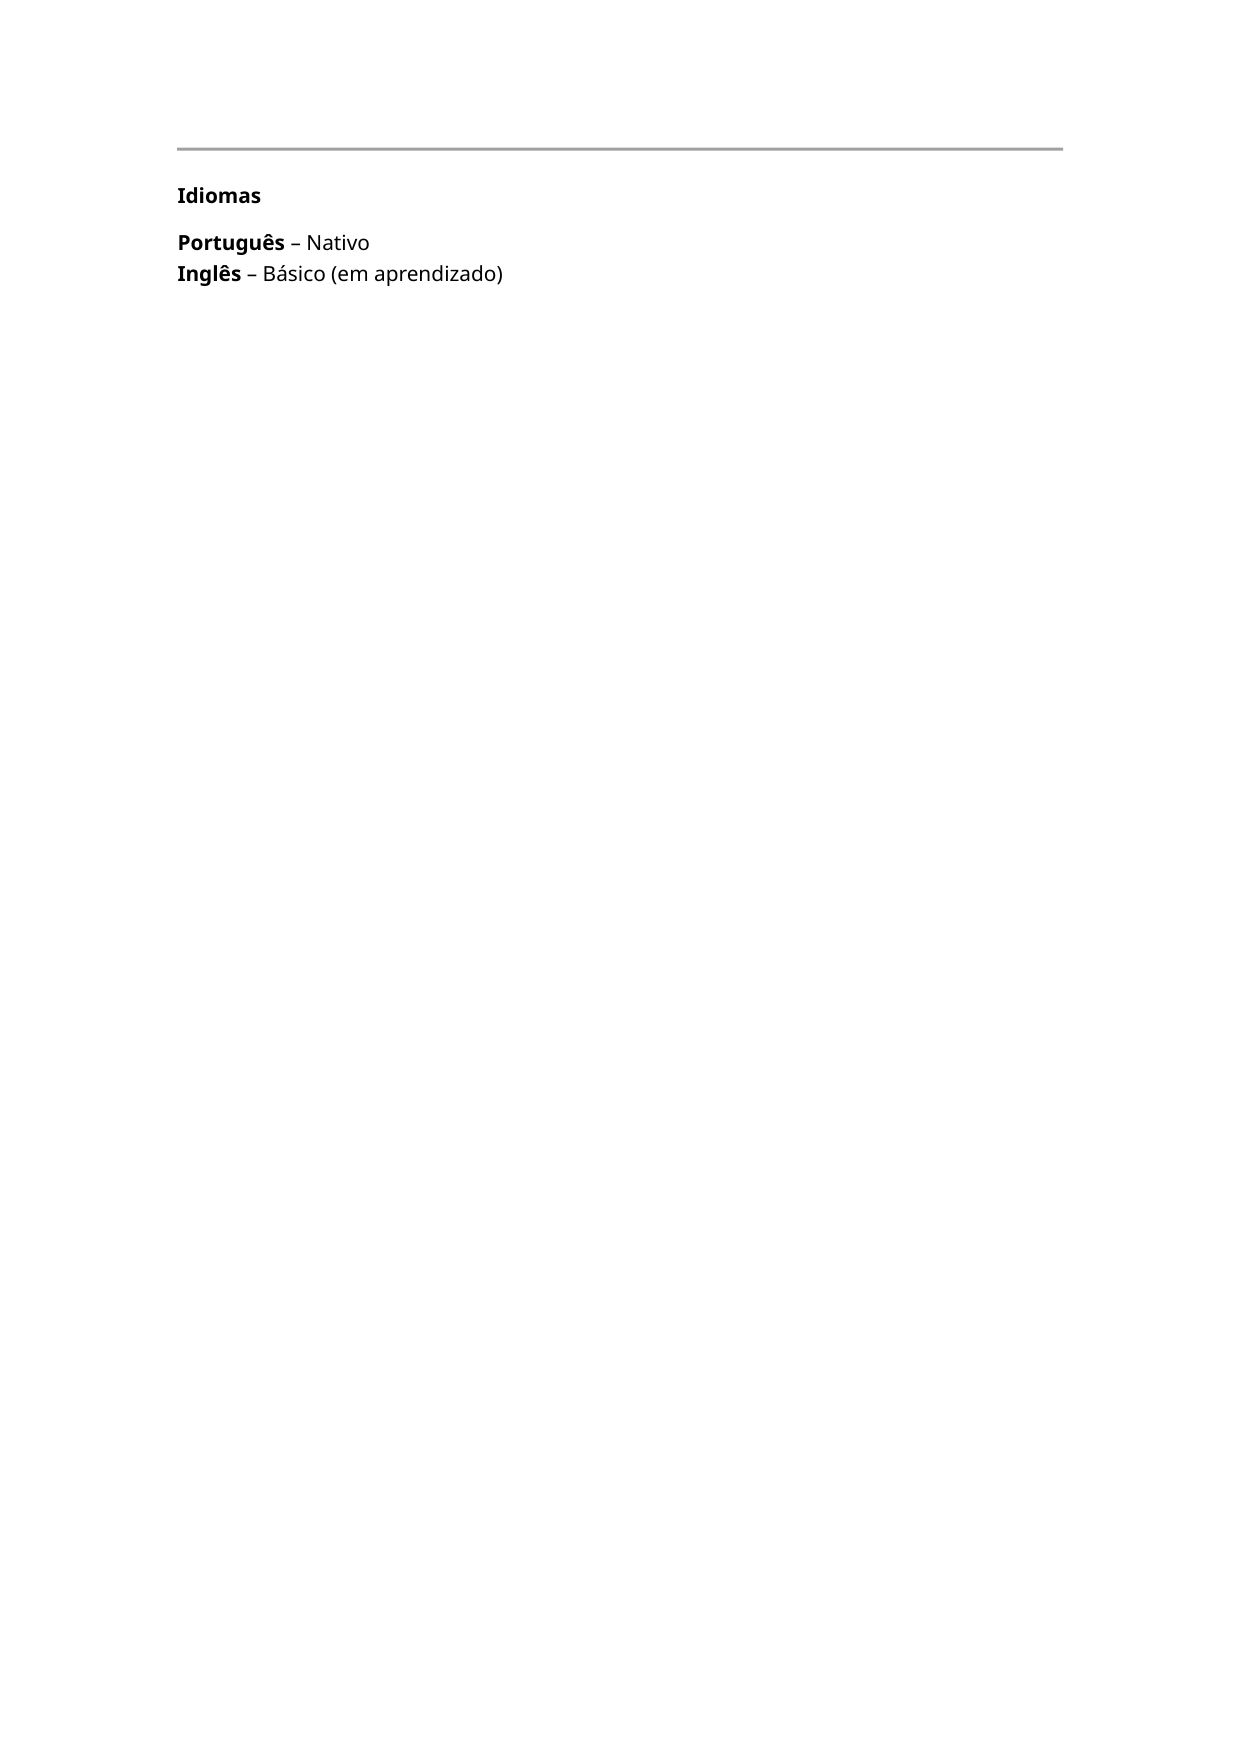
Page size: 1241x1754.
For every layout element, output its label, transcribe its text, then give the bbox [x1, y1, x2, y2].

text Português – Nativo Inglês – Básico (em aprendizado) [177, 228, 1063, 287]
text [177, 151, 1063, 209]
